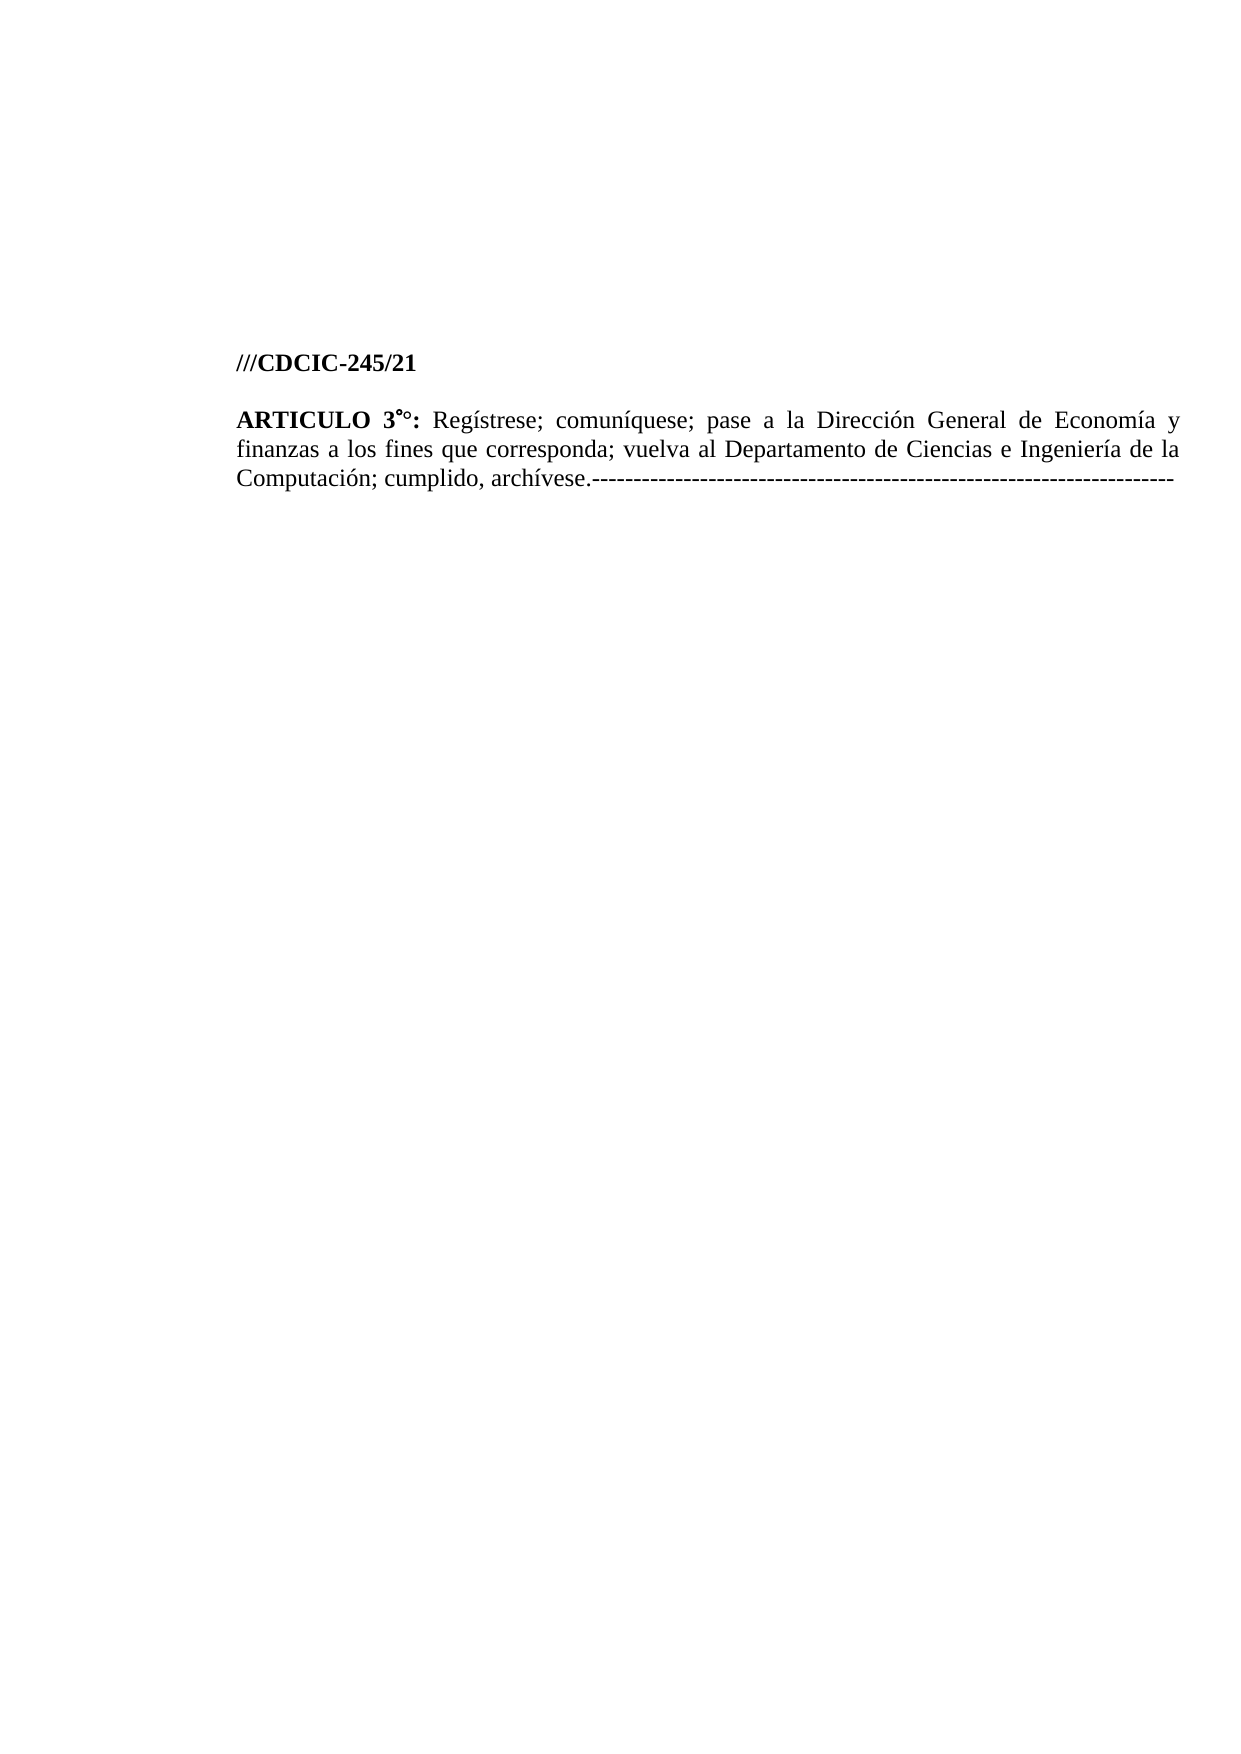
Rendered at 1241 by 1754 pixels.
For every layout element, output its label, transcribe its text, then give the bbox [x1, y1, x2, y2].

subtitle ///CDCIC-245/21 [236, 349, 1181, 377]
text ARTICULO 3°: Regístrese; comuníquese; pase a la Dirección General de Economía y finanzas a los fines que corresponda; vuelva al Departamento de Ciencias e Ingeniería de la Computación; cumplido, archívese.---------------------------------------------------------------------- [236, 405, 1181, 492]
